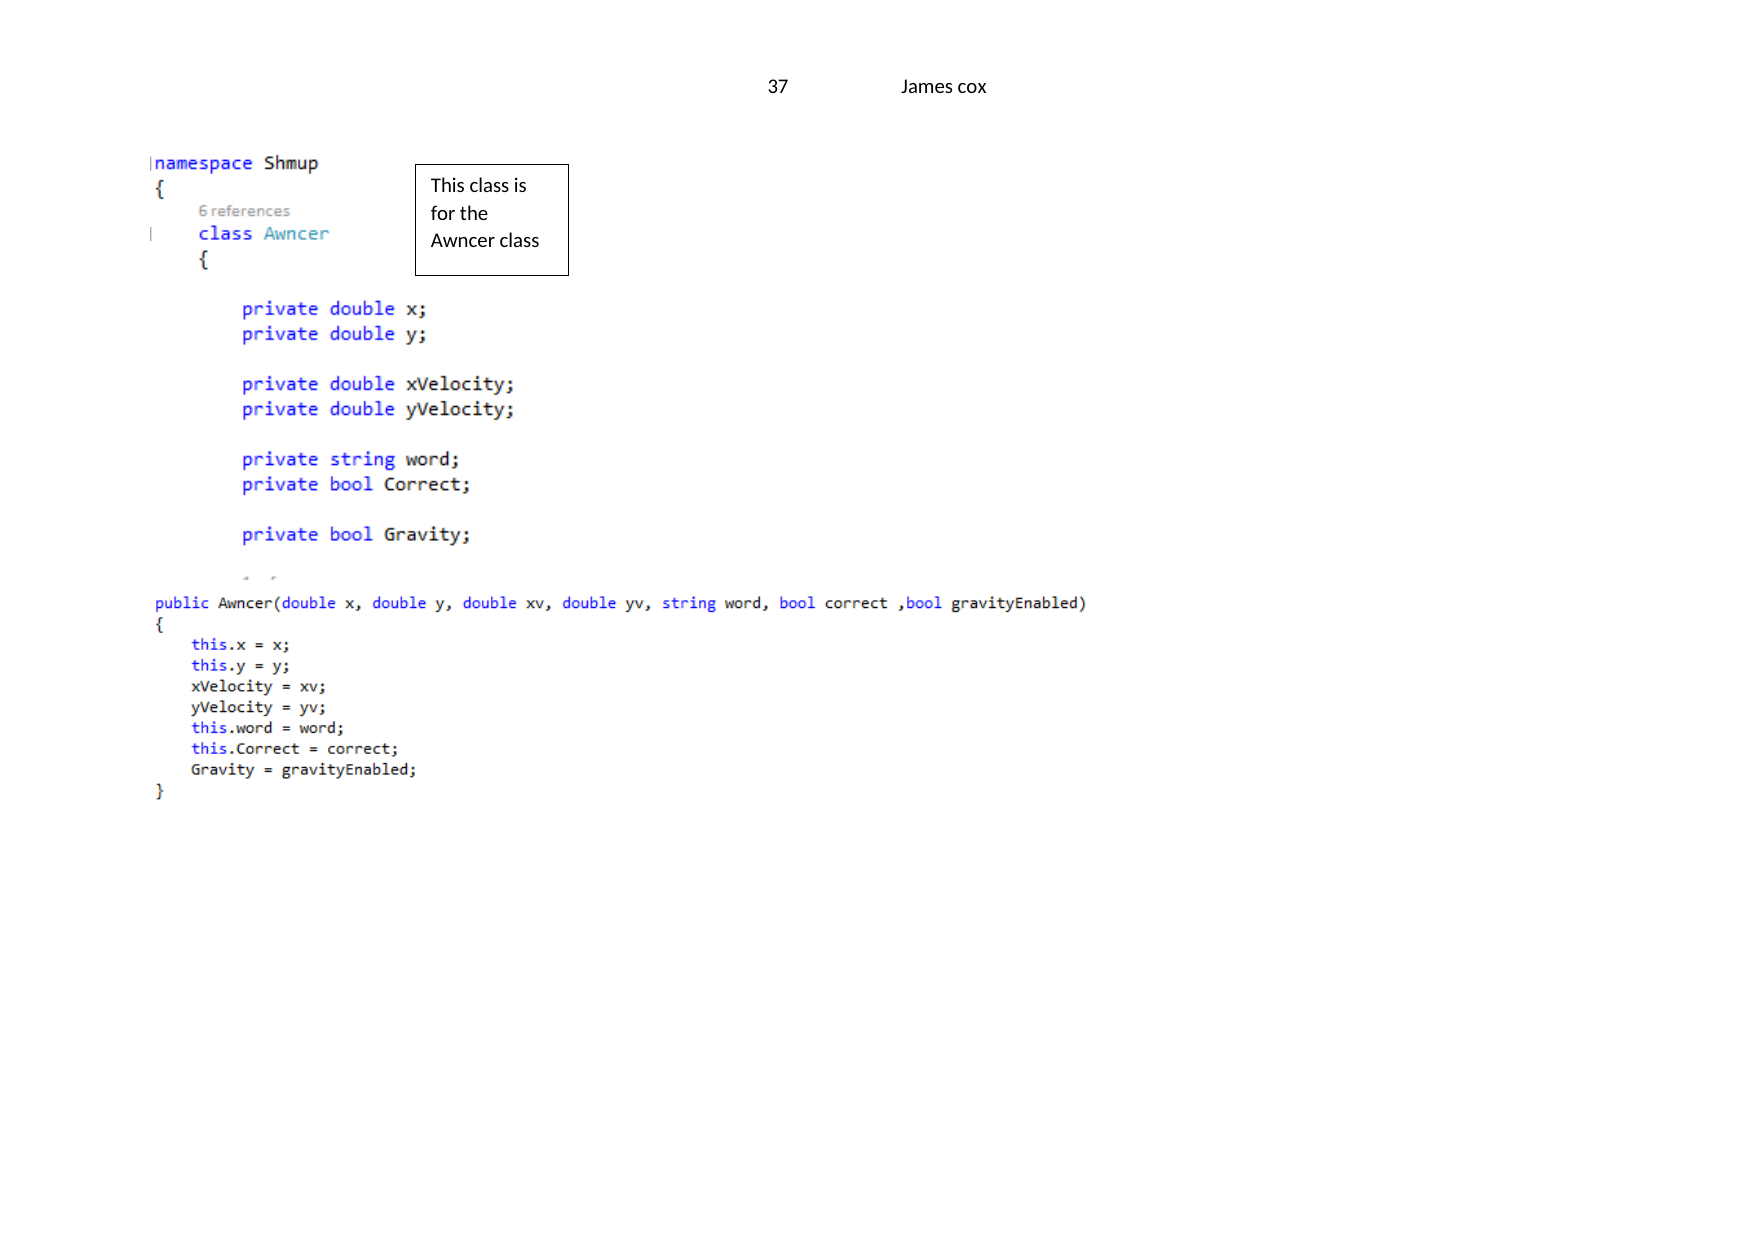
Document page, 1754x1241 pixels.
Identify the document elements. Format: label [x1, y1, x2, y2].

picture [150, 594, 1091, 819]
picture [150, 150, 544, 580]
